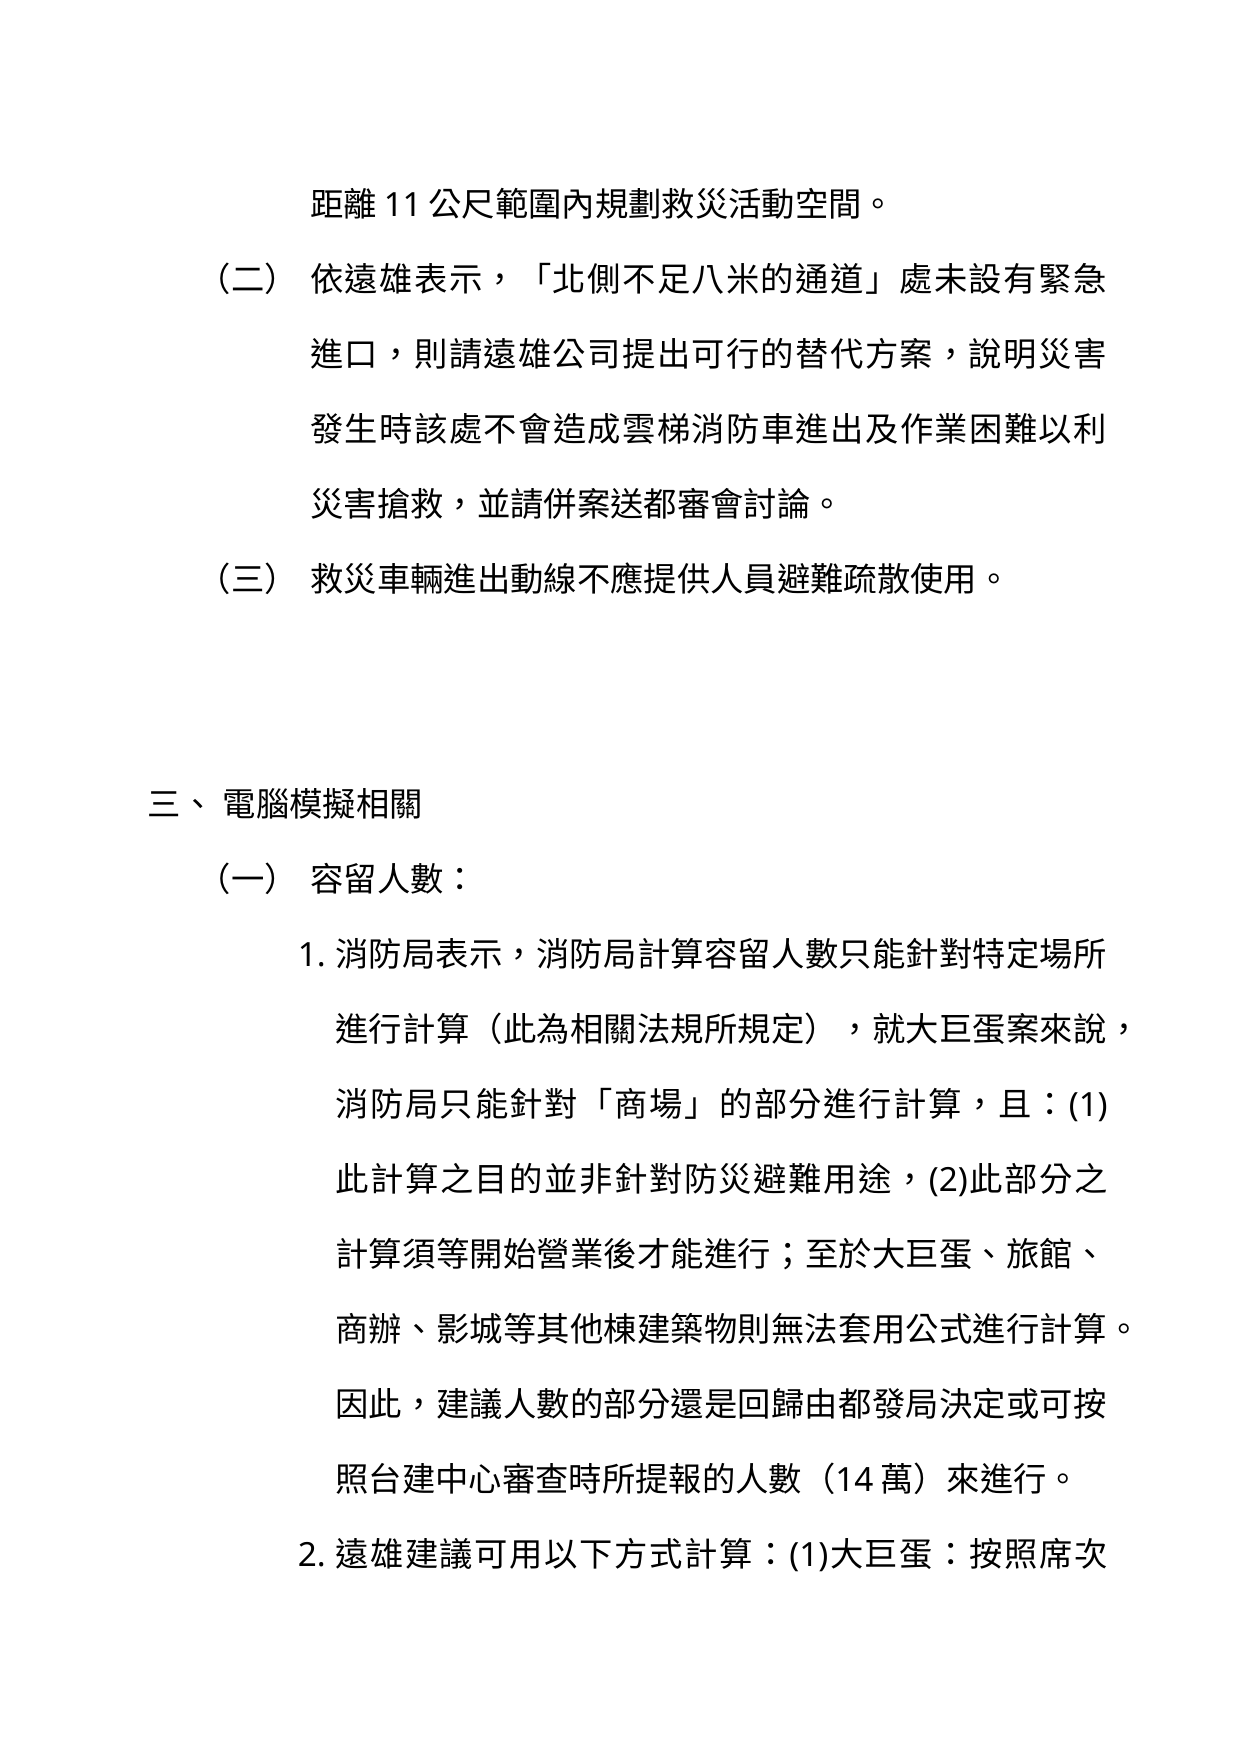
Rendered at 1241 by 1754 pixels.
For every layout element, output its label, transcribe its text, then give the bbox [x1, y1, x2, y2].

list 依遠雄表示，「北側不足八米的通道」處未設有緊急進口，則請遠雄公司提出可行的替代方案，說明災害發生時該處不會造成雲梯消防車進出及作業困難以利災害搶救，並請併案送都審會討論。 [198, 239, 1107, 539]
list 容留人數： [198, 839, 1107, 914]
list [298, 1514, 1107, 1589]
list 消防局表示，消防局計算容留人數只能針對特定場所進行計算（此為相關法規所規定），就大巨蛋案來說，消防局只能針對「商場」的部分進行計算，且：(1)此計算之目的並非針對防災避難用途，(2)此部分之計算須等開始營業後才能進行；至於大巨蛋、旅館、商辦、影城等其他棟建築物則無法套用公式進行計算。因此，建議人數的部分還是回歸由都發局決定或可按照台建中心審查時所提報的人數（14萬）來進行。 [298, 914, 1107, 1514]
list 電腦模擬相關 [148, 764, 1107, 839]
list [198, 164, 1107, 239]
list 救災車輛進出動線不應提供人員避難疏散使用。 [198, 539, 1107, 614]
